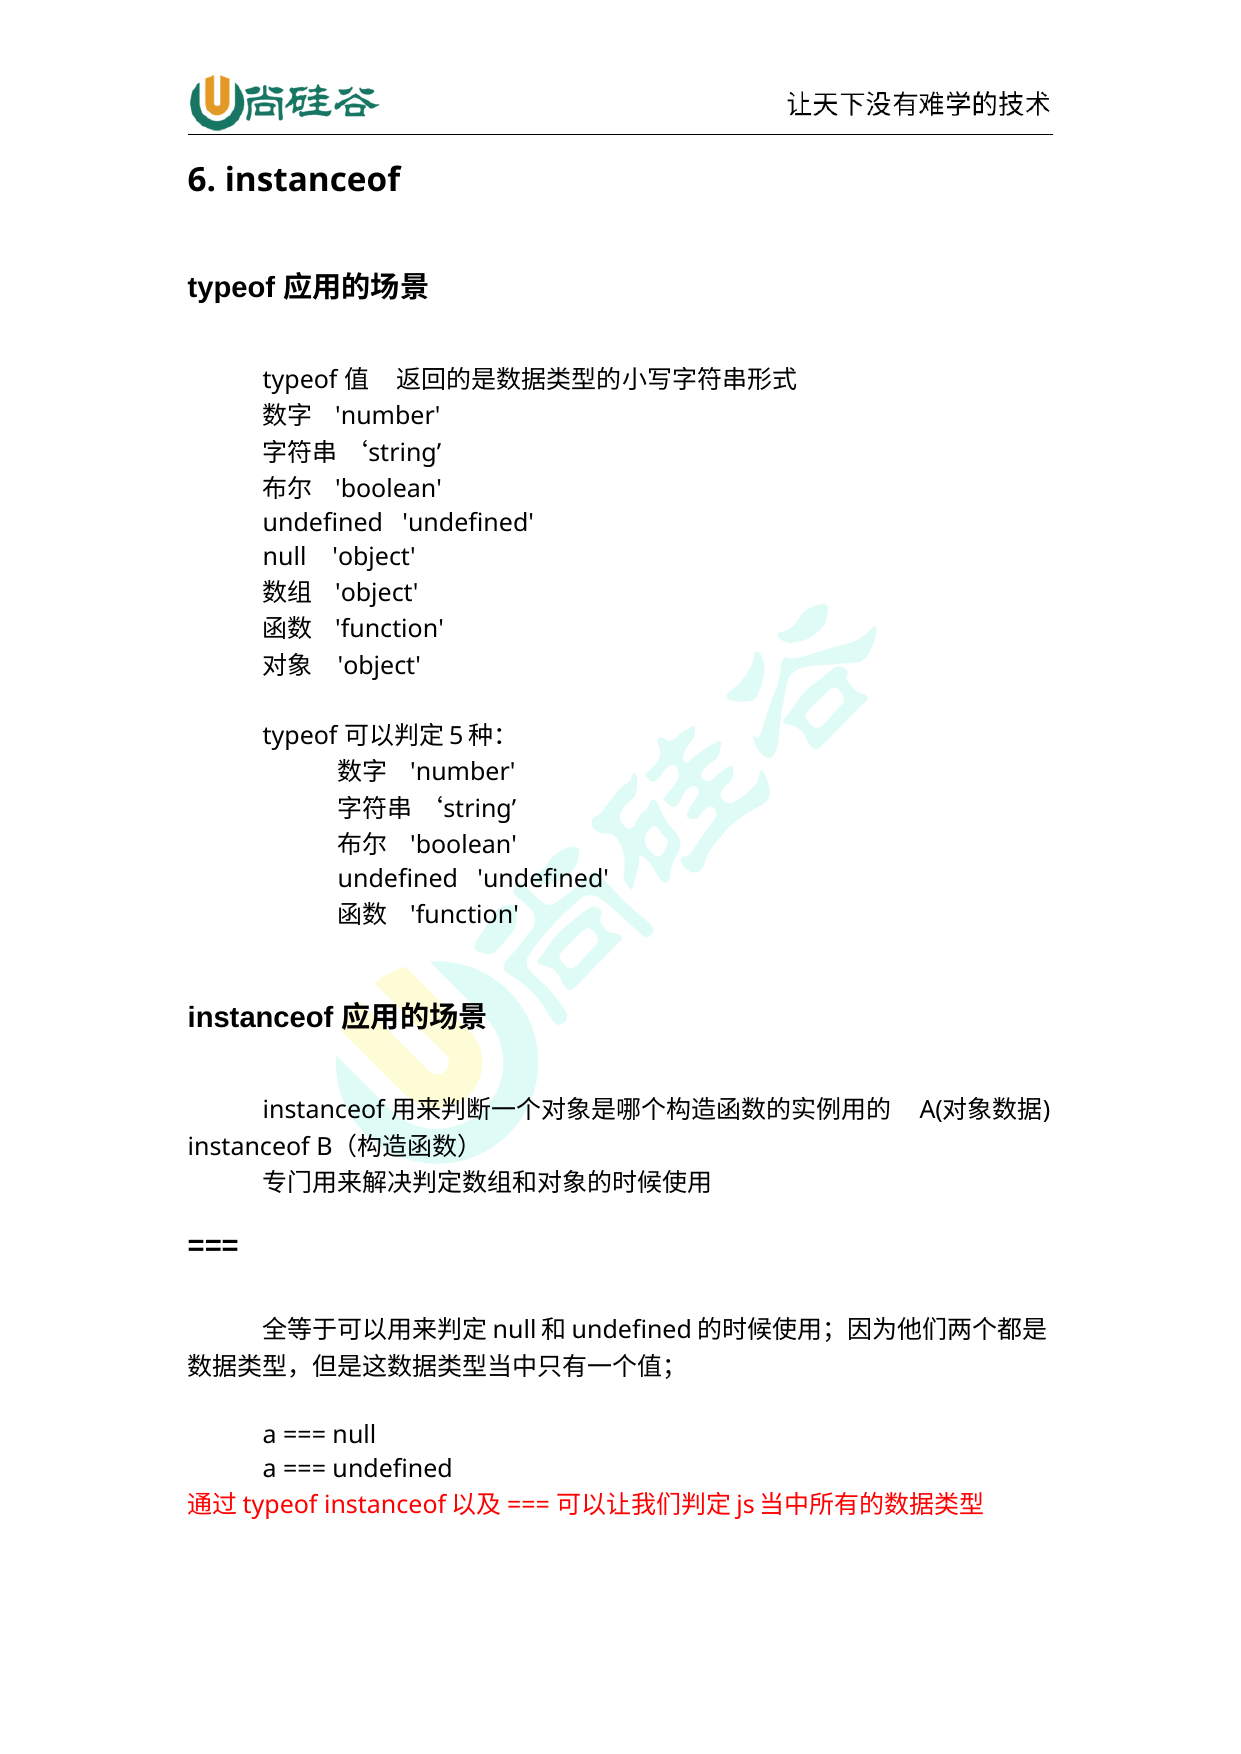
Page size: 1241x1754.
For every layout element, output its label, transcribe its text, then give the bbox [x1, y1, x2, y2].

text undefined 'undefined' [187, 861, 1053, 894]
text 数字 'number' [187, 752, 1053, 788]
text 布尔 'boolean' [187, 824, 1053, 861]
text 通过typeof instanceof以及 === 可以让我们判定js当中所有的数据类型 [187, 1484, 1053, 1521]
text 布尔 'boolean' [187, 468, 1053, 504]
text typeof 可以判定5种： [187, 716, 1053, 752]
subtitle === [187, 1228, 1053, 1261]
text 对象 'object' [187, 645, 1053, 681]
text 数组 'object' [187, 573, 1053, 609]
text a === null [187, 1416, 1053, 1451]
text a === undefined [187, 1451, 1053, 1484]
text 全等于可以用来判定null和undefined的时候使用；因为他们两个都是数据类型，但是这数据类型当中只有一个值； [187, 1310, 1053, 1382]
text 专门用来解决判定数组和对象的时候使用 [187, 1162, 1053, 1198]
text 函数 'function' [187, 609, 1053, 645]
picture [187, 73, 1053, 132]
subtitle instanceof 应用的场景 [187, 994, 1053, 1036]
text instanceof 用来判断一个对象是哪个构造函数的实例用的 A(对象数据) instanceof B（构造函数） [187, 1090, 1053, 1162]
text 函数 'function' [187, 894, 1053, 931]
text undefined 'undefined' [187, 504, 1053, 539]
subtitle typeof 应用的场景 [187, 264, 1053, 306]
text 数字 'number' [187, 396, 1053, 432]
text typeof 值 返回的是数据类型的小写字符串形式 [187, 359, 1053, 396]
text 字符串 ‘string’ [187, 788, 1053, 824]
text null 'object' [187, 539, 1053, 573]
text 字符串 ‘string’ [187, 432, 1053, 468]
subtitle 6. instanceof [187, 156, 1053, 202]
